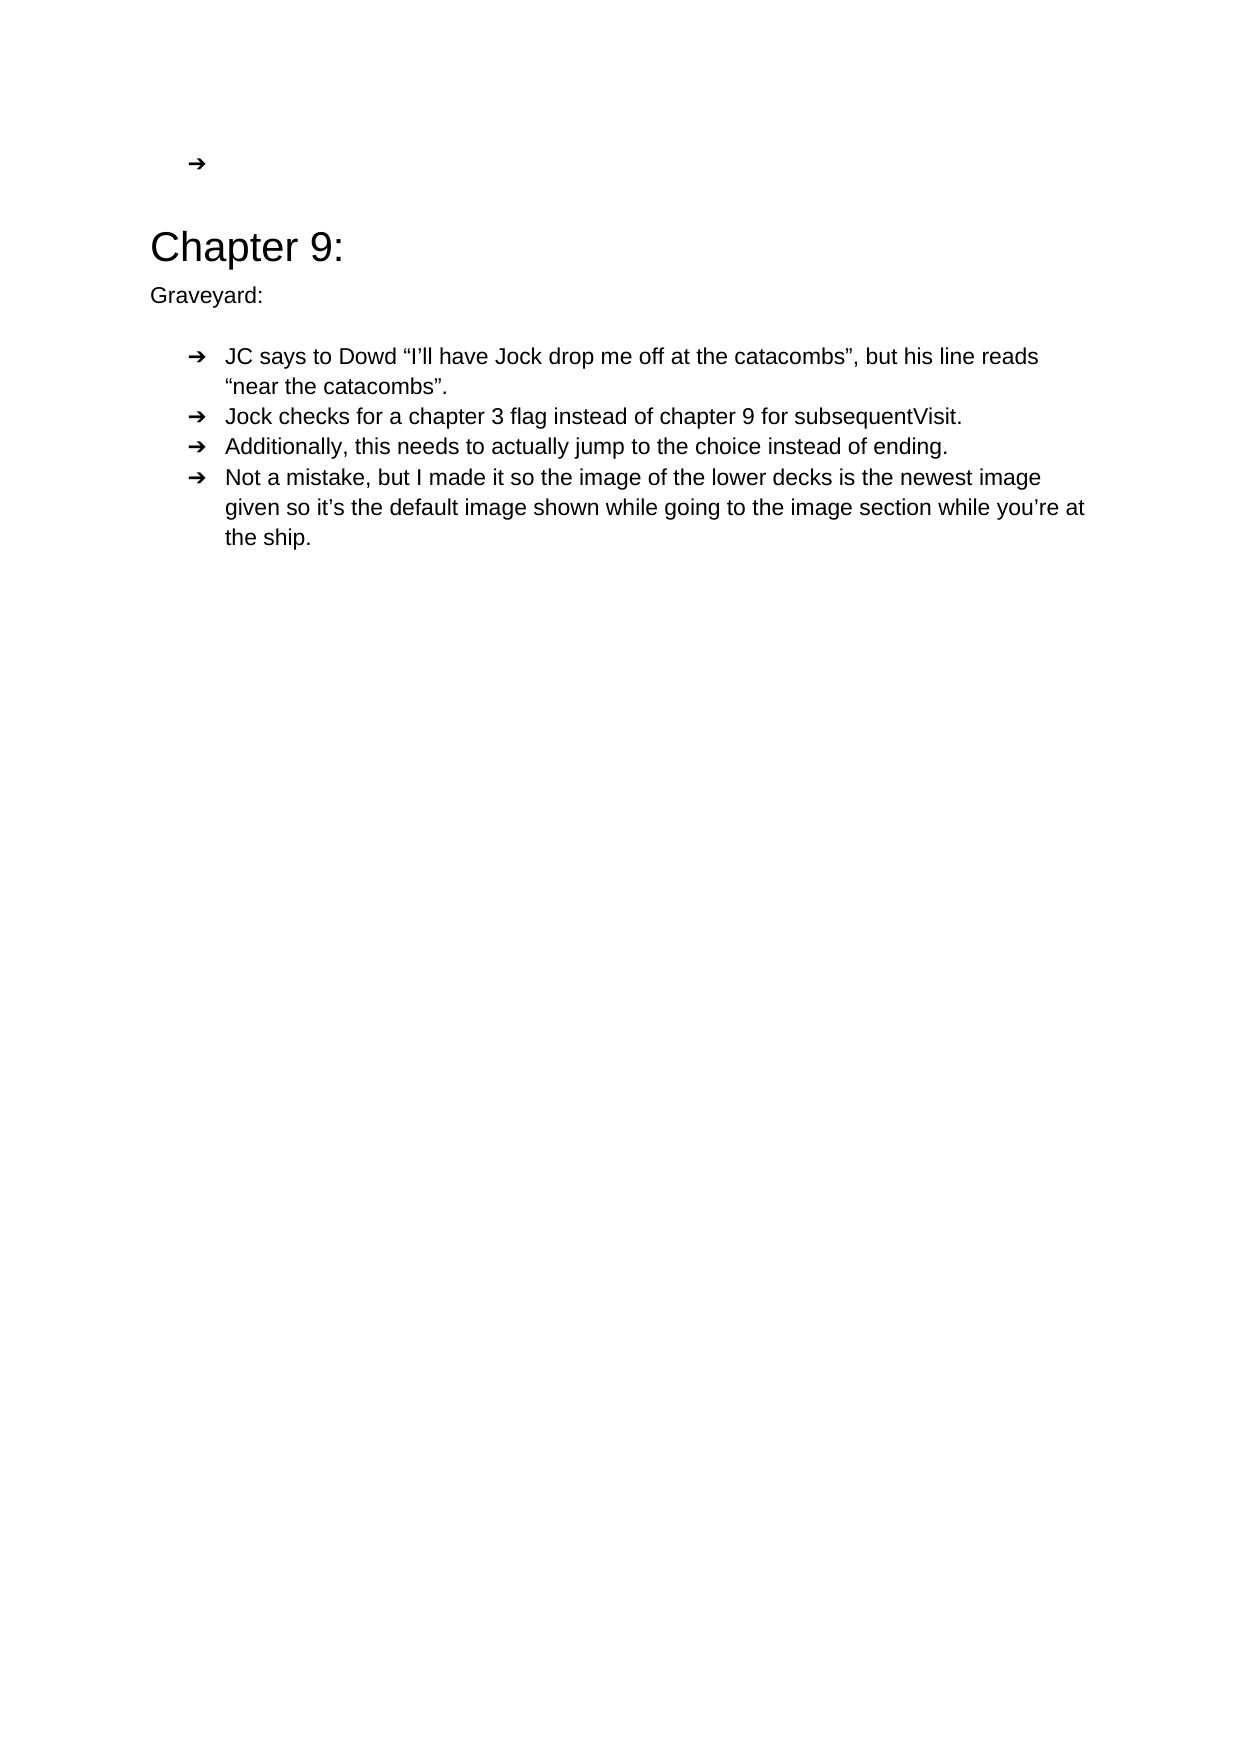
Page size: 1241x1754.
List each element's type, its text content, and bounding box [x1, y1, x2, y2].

list Not a mistake, but I made it so the image of the lower decks is the newest image given so it’s the default image shown while going to the image section while you’re at the ship. [187, 463, 1090, 550]
list Additionally, this needs to actually jump to the choice instead of ending. [187, 433, 1090, 460]
subtitle Chapter 9: [150, 222, 1090, 270]
list Jock checks for a chapter 3 flag instead of chapter 9 for subsequentVisit. [187, 403, 1090, 429]
list JC says to Dowd “I’ll have Jock drop me off at the catacombs”, but his line reads “near the catacombs”. [187, 343, 1090, 399]
text Graveyard: [150, 282, 1090, 309]
